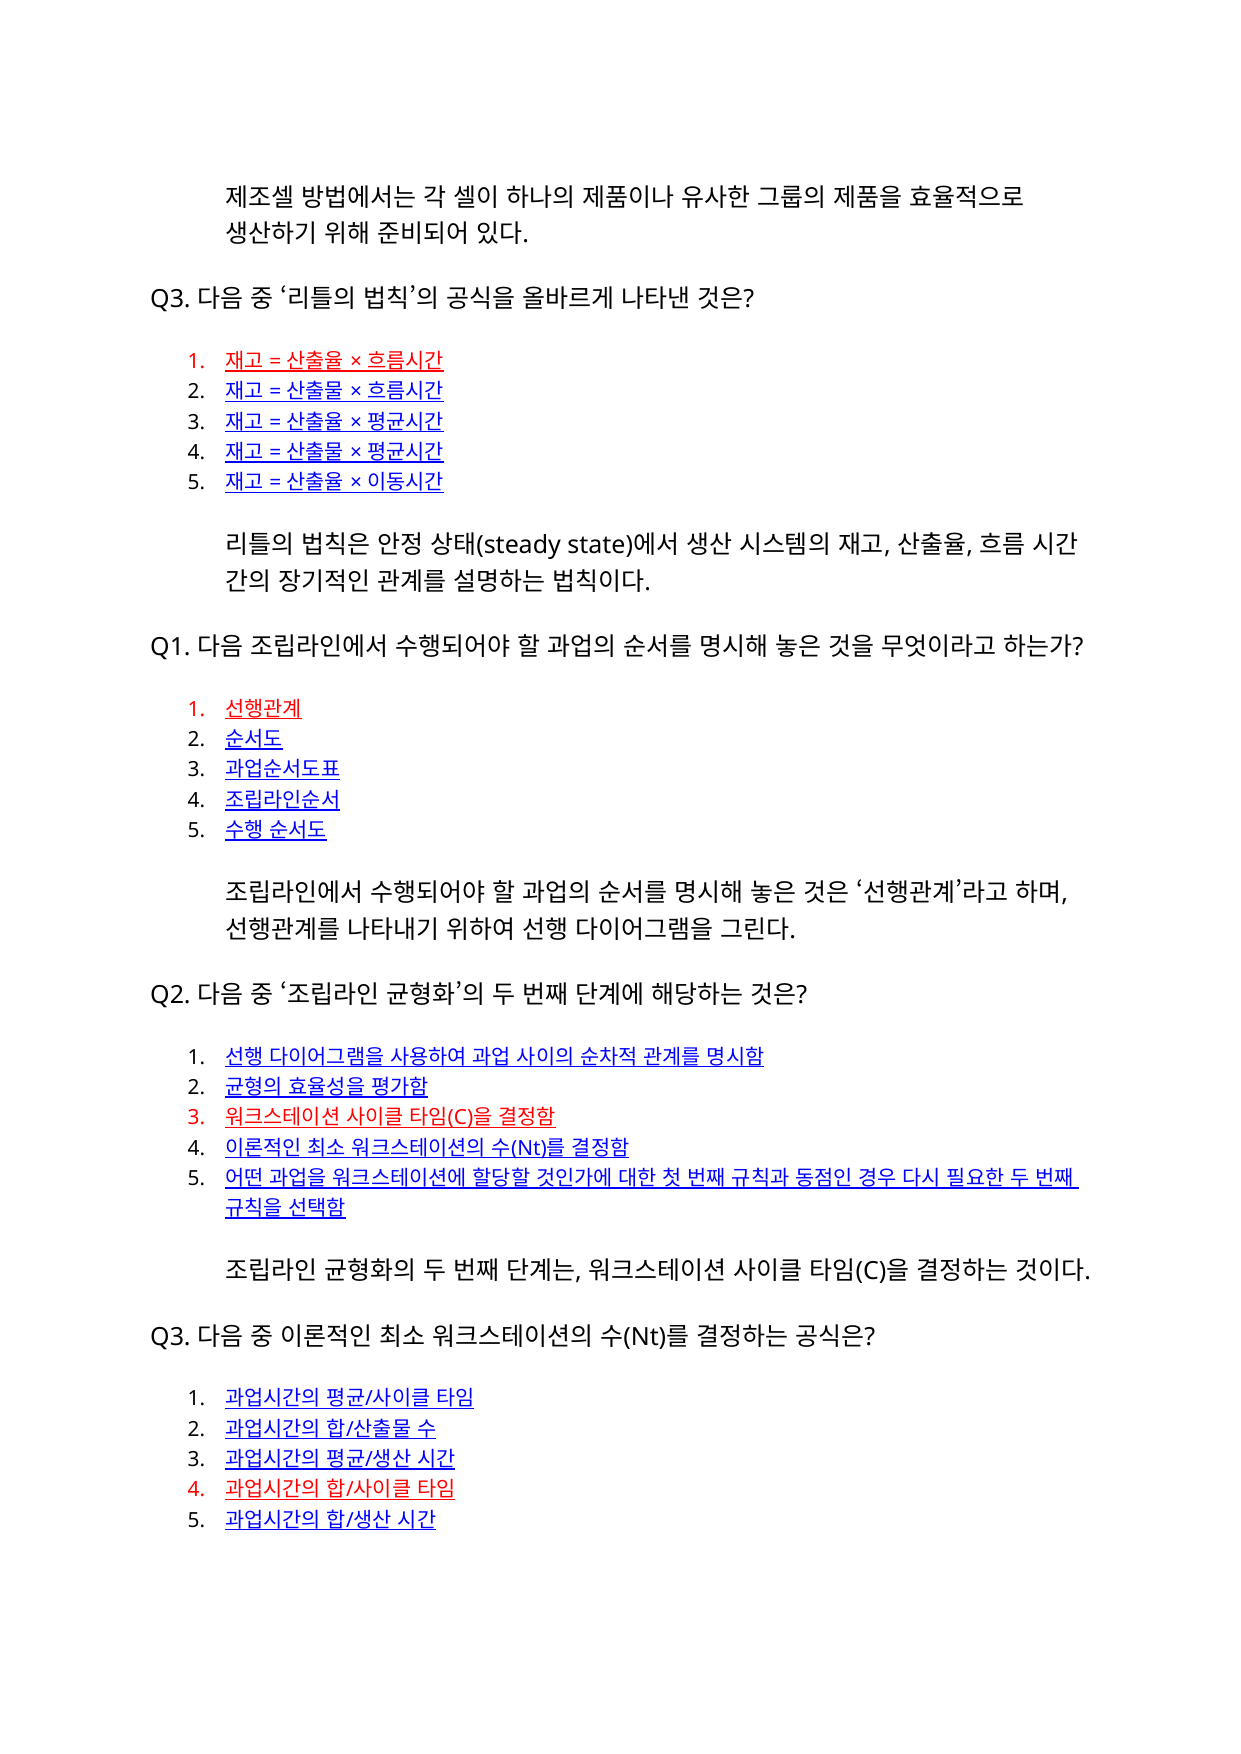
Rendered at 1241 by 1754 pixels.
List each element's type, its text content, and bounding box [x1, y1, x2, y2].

list 재고 = 산출율 × 이동시간 [187, 466, 1090, 496]
text 조립라인에서 수행되어야 할 과업의 순서를 명시해 놓은 것은 ‘선행관계’라고 하며, 선행관계를 나타내기 위하여 선행 다이어그램을 그린다. [225, 873, 1090, 945]
list 워크스테이션 사이클 타임(C)을 결정함 [187, 1101, 1090, 1131]
list 균형의 효율성을 평가함 [187, 1070, 1090, 1101]
text 리틀의 법칙은 안정 상태(steady state)에서 생산 시스템의 재고, 산출율, 흐름 시간 간의 장기적인 관계를 설명하는 법칙이다. [225, 525, 1090, 597]
text 제조셀 방법에서는 각 셀이 하나의 제품이나 유사한 그룹의 제품을 효율적으로 생산하기 위해 준비되어 있다. [225, 177, 1090, 250]
text Q1. 다음 조립라인에서 수행되어야 할 과업의 순서를 명시해 놓은 것을 무엇이라고 하는가? [150, 627, 1090, 663]
text Q3. 다음 중 ‘리틀의 법칙’의 공식을 올바르게 나타낸 것은? [150, 279, 1090, 315]
list 과업시간의 평균/생산 시간 [187, 1442, 1090, 1473]
list 어떤 과업을 워크스테이션에 할당할 것인가에 대한 첫 번째 규칙과 동점인 경우 다시 필요한 두 번째 규칙을 선택함 [187, 1161, 1090, 1222]
list 재고 = 산출물 × 흐름시간 [187, 374, 1090, 405]
list 과업시간의 합/산출물 수 [187, 1412, 1090, 1442]
list 선행관계 [187, 692, 1090, 722]
text 조립라인 균형화의 두 번째 단계는, 워크스테이션 사이클 타임(C)을 결정하는 것이다. [225, 1251, 1090, 1287]
text Q2. 다음 중 ‘조립라인 균형화’의 두 번째 단계에 해당하는 것은? [150, 974, 1090, 1011]
list 과업순서도표 [187, 753, 1090, 783]
list 과업시간의 합/사이클 타임 [187, 1473, 1090, 1503]
list 수행 순서도 [187, 813, 1090, 844]
list 재고 = 산출물 × 평균시간 [187, 435, 1090, 466]
list 과업시간의 합/생산 시간 [187, 1503, 1090, 1533]
list 이론적인 최소 워크스테이션의 수(Nt)를 결정함 [187, 1131, 1090, 1161]
list 재고 = 산출율 × 흐름시간 [187, 344, 1090, 374]
list 선행 다이어그램을 사용하여 과업 사이의 순차적 관계를 명시함 [187, 1040, 1090, 1070]
list 과업시간의 평균/사이클 타임 [187, 1382, 1090, 1412]
text Q3. 다음 중 이론적인 최소 워크스테이션의 수(Nt)를 결정하는 공식은? [150, 1316, 1090, 1352]
list 순서도 [187, 722, 1090, 753]
list 재고 = 산출율 × 평균시간 [187, 405, 1090, 435]
list 조립라인순서 [187, 783, 1090, 813]
